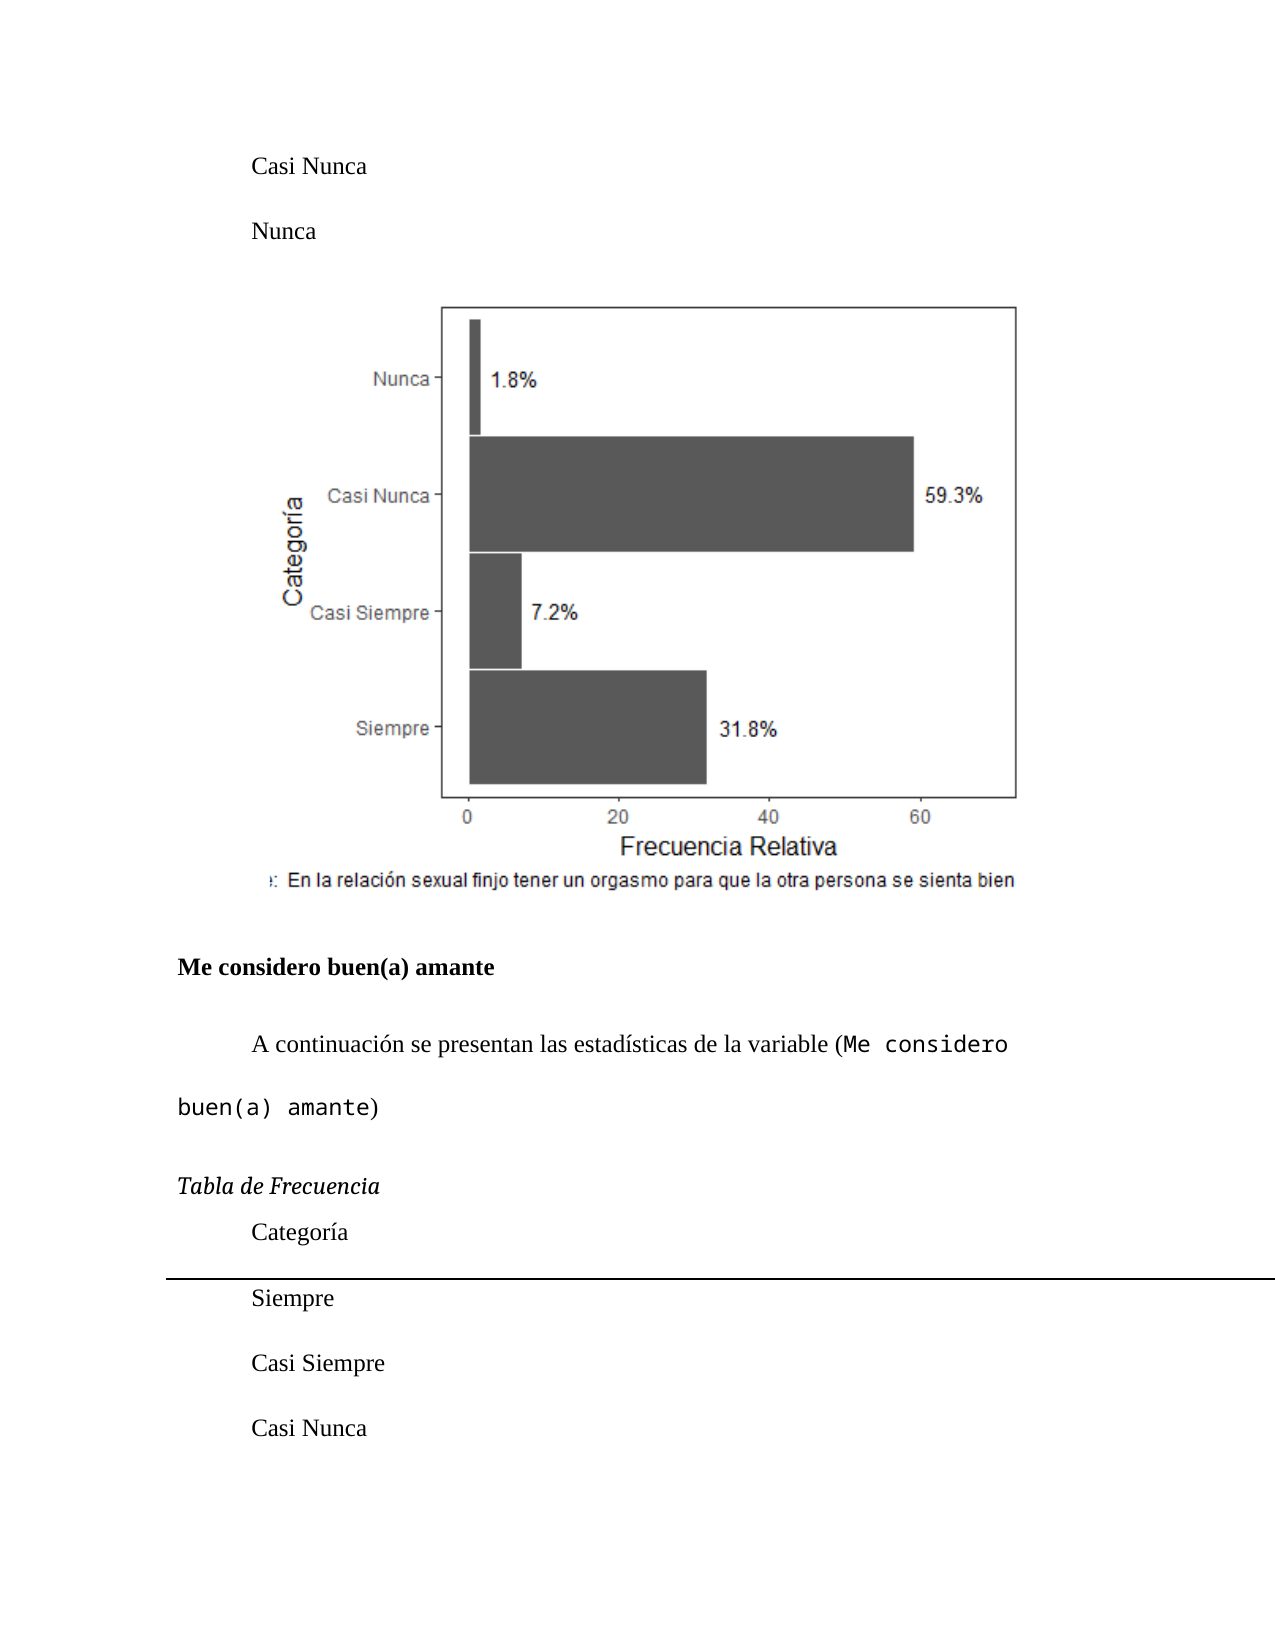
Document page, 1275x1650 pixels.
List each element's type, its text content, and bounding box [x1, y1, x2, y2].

text A continuación se presentan las estadísticas de la variable (Me considero buen(a) amante) [177, 1028, 1098, 1122]
table_cell Casi Nunca [166, 148, 1275, 212]
table_cell Casi Siempre [166, 1345, 1275, 1409]
subtitle Me considero buen(a) amante [177, 952, 1098, 981]
table_cell Casi Nunca [166, 1410, 1275, 1474]
table_header Categoría [166, 1213, 1275, 1278]
table_cell Siempre [166, 1280, 1275, 1345]
picture [269, 296, 1028, 903]
table_cell Nunca [166, 213, 1275, 277]
text Tabla de Frecuencia [177, 1172, 1098, 1201]
